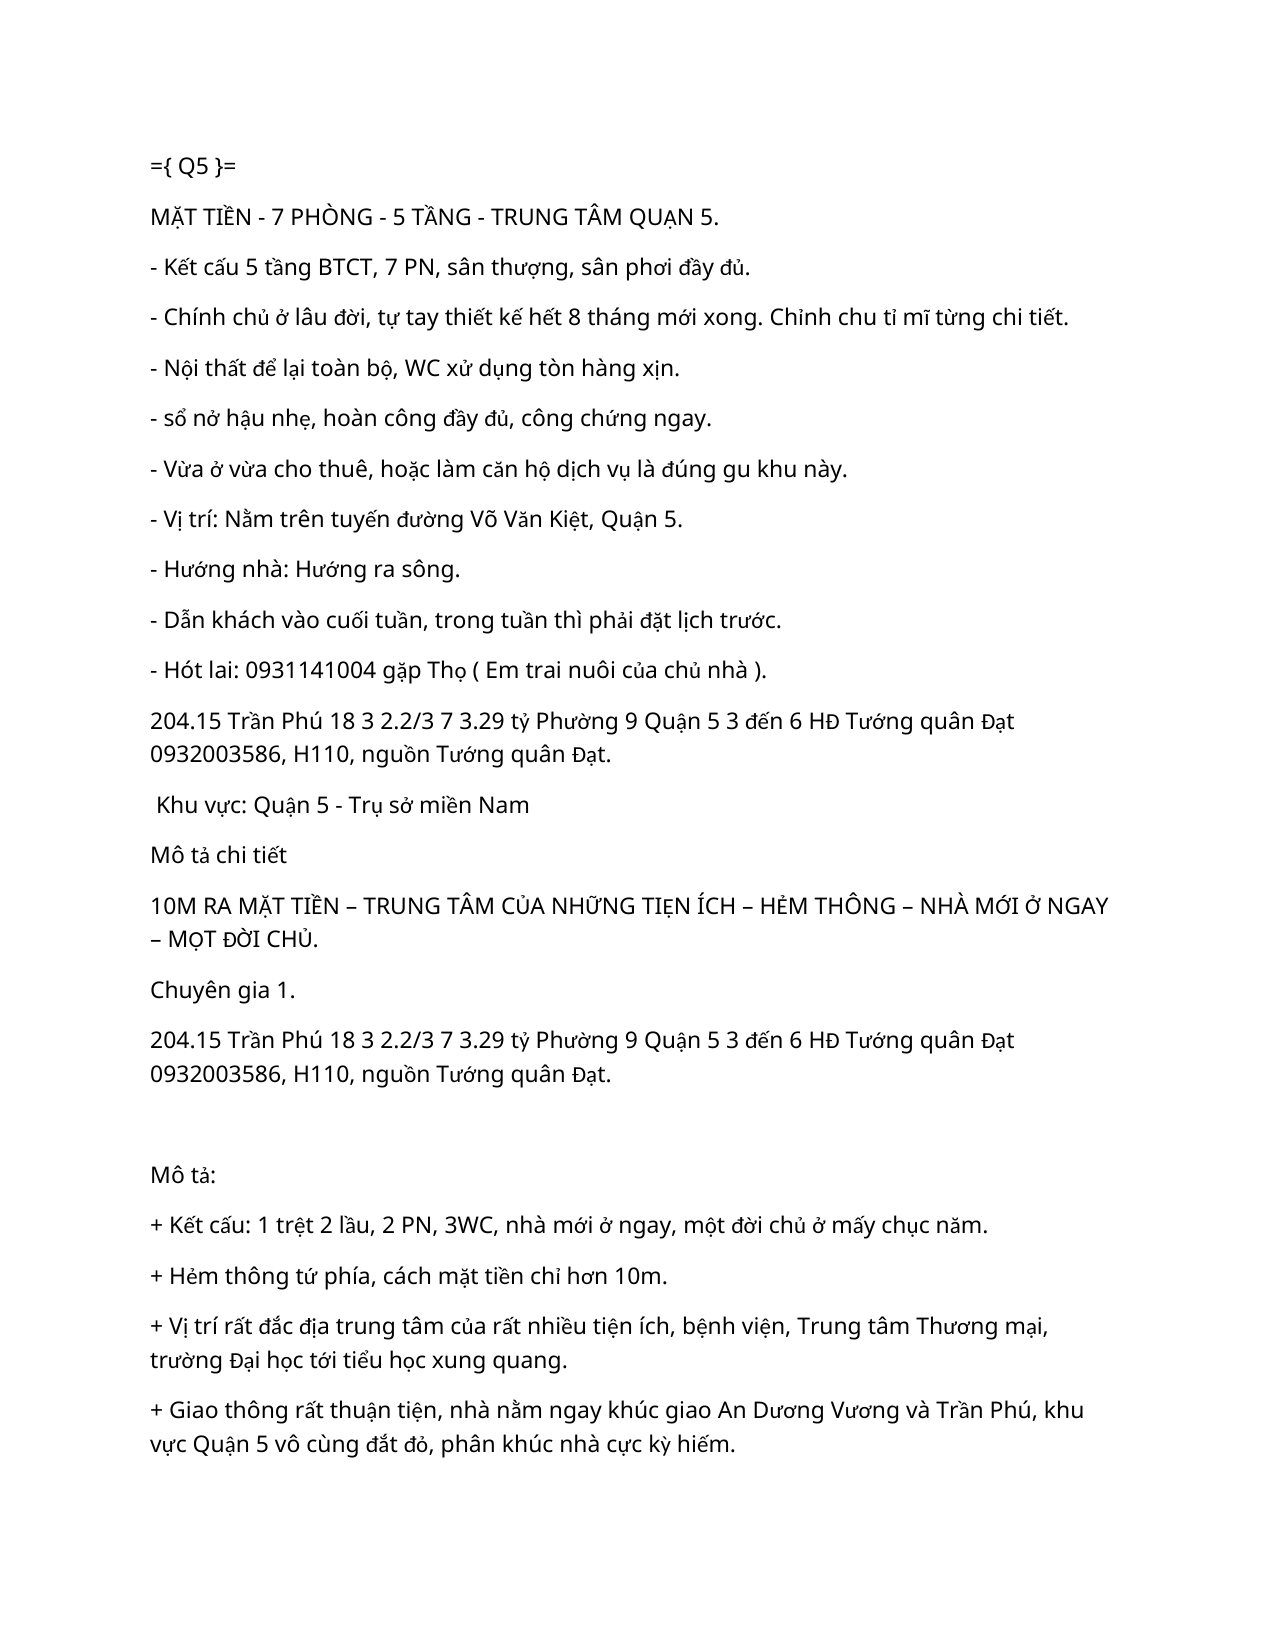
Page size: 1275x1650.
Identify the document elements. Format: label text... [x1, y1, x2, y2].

text - Hướng nhà: Hướng ra sông. [150, 553, 1125, 584]
text Mô tả chi tiết [150, 839, 1125, 870]
text - Vừa ở vừa cho thuê, hoặc làm căn hộ dịch vụ là đúng gu khu này. [150, 452, 1125, 484]
text - Kết cấu 5 tầng BTCT, 7 PN, sân thượng, sân phơi đầy đủ. [150, 251, 1125, 282]
text - sổ nở hậu nhẹ, hoàn công đầy đủ, công chứng ngay. [150, 402, 1125, 433]
text + Vị trí rất đắc địa trung tâm của rất nhiều tiện ích, bệnh viện, Trung tâm Thương mại, trường Đại học tới tiểu học xung quang. [150, 1310, 1125, 1375]
text - Chính chủ ở lâu đời, tự tay thiết kế hết 8 tháng mới xong. Chỉnh chu tỉ mĩ từng chi tiết. [150, 301, 1125, 332]
text - Vị trí: Nằm trên tuyến đường Võ Văn Kiệt, Quận 5. [150, 503, 1125, 534]
text 10M RA MẶT TIỀN – TRUNG TÂM CỦA NHỮNG TIỆN ÍCH – HẺM THÔNG – NHÀ MỚI Ở NGAY – MỘT ĐỜI CHỦ. [150, 889, 1125, 954]
text - Dẫn khách vào cuối tuần, trong tuần thì phải đặt lịch trước. [150, 604, 1125, 635]
text Khu vực: Quận 5 - Trụ sở miền Nam [150, 789, 1125, 820]
text 204.15 Trần Phú 18 3 2.2/3 7 3.29 tỷ Phường 9 Quận 5 3 đến 6 HĐ Tướng quân Đạt 0932003586, H110, nguồn Tướng quân Đạt. [150, 1024, 1125, 1089]
text - Nội thất để lại toàn bộ, WC xử dụng tòn hàng xịn. [150, 352, 1125, 383]
text Chuyên gia 1. [150, 974, 1125, 1005]
text 204.15 Trần Phú 18 3 2.2/3 7 3.29 tỷ Phường 9 Quận 5 3 đến 6 HĐ Tướng quân Đạt 0932003586, H110, nguồn Tướng quân Đạt. [150, 704, 1125, 769]
text + Giao thông rất thuận tiện, nhà nằm ngay khúc giao An Dương Vương và Trần Phú, khu vực Quận 5 vô cùng đắt đỏ, phân khúc nhà cực kỳ hiếm. [150, 1394, 1125, 1459]
text MẶT TIỀN - 7 PHÒNG - 5 TẦNG - TRUNG TÂM QUẬN 5. [150, 200, 1125, 232]
text + Kết cấu: 1 trệt 2 lầu, 2 PN, 3WC, nhà mới ở ngay, một đời chủ ở mấy chục năm. [150, 1209, 1125, 1240]
text - Hót lai: 0931141004 gặp Thọ ( Em trai nuôi của chủ nhà ). [150, 654, 1125, 685]
text ={ Q5 }= [150, 150, 1125, 181]
text Mô tả: [150, 1159, 1125, 1190]
text + Hẻm thông tứ phía, cách mặt tiền chỉ hơn 10m. [150, 1259, 1125, 1291]
